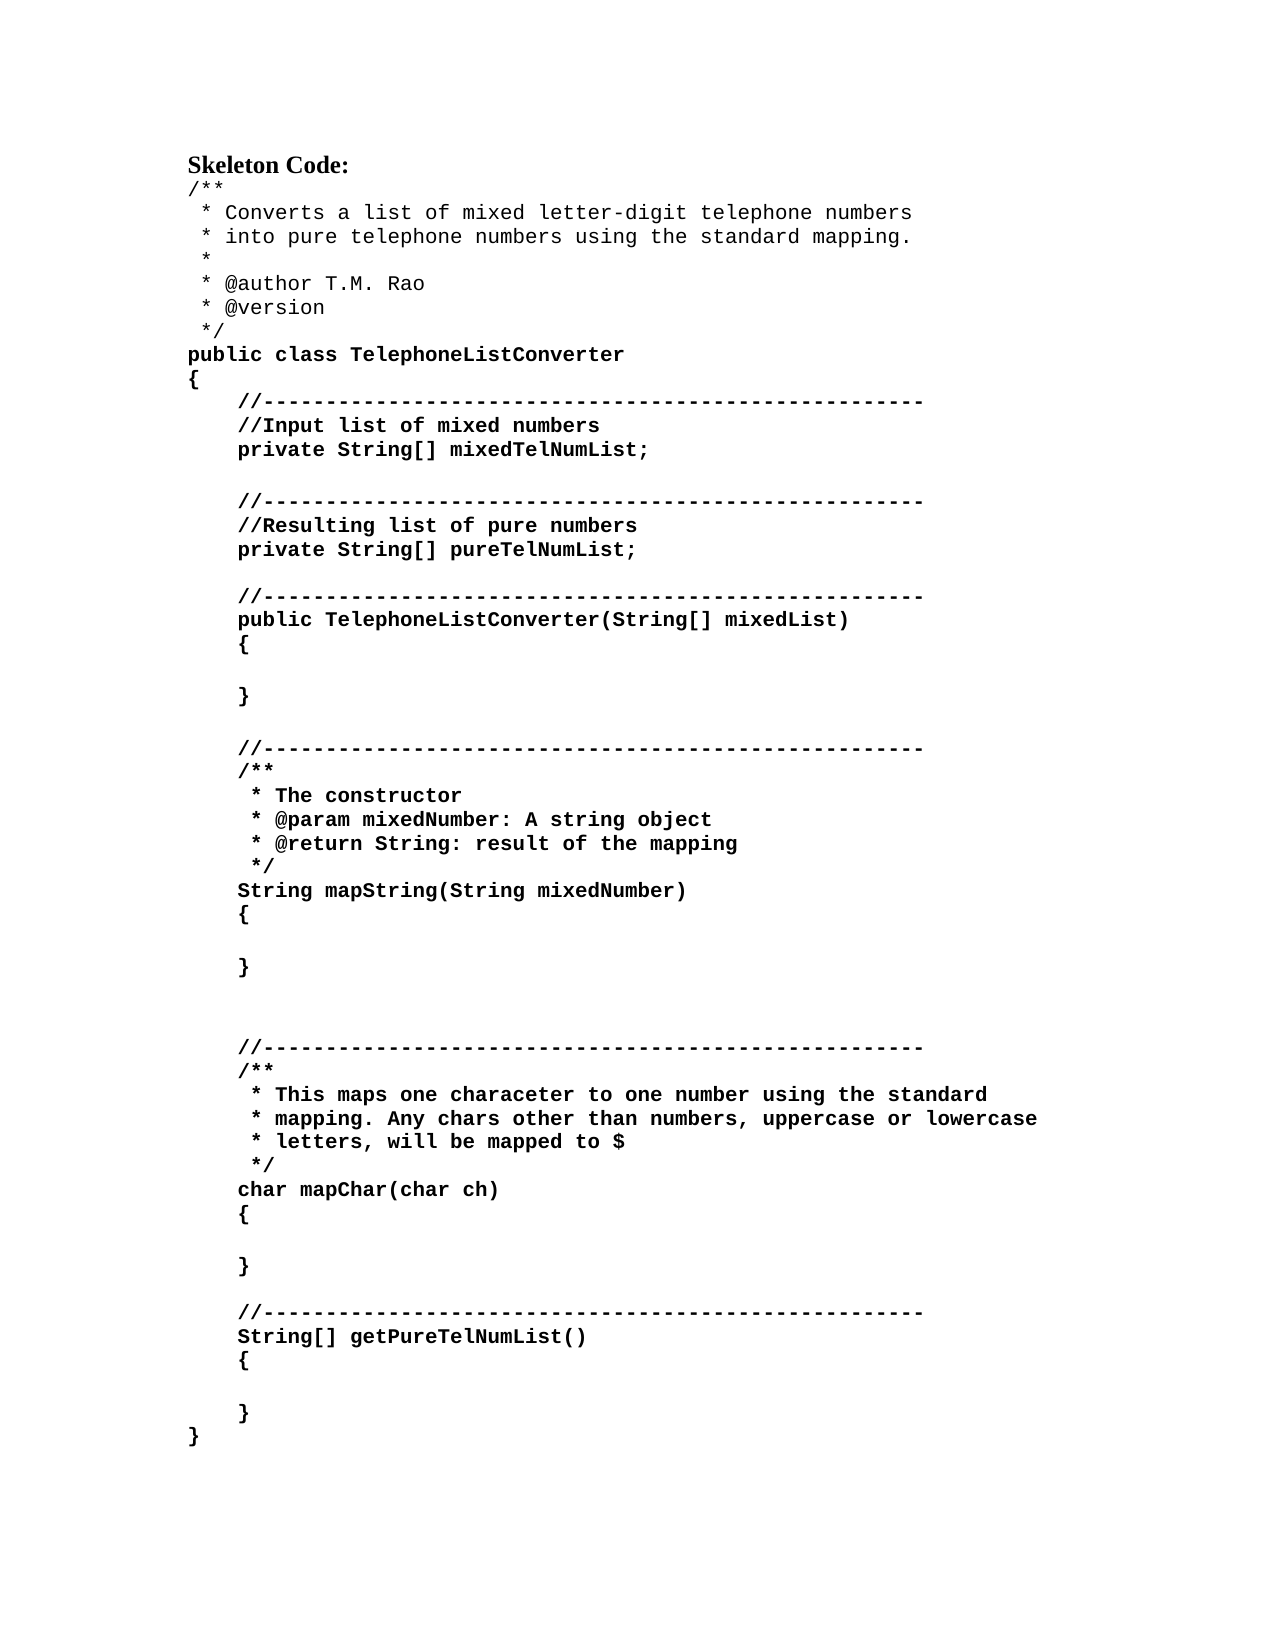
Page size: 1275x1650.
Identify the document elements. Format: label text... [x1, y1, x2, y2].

text } [187, 686, 1087, 709]
text /** [187, 762, 1087, 785]
text */ [187, 856, 1087, 880]
text } [187, 1255, 1087, 1278]
text //----------------------------------------------------- [187, 491, 1087, 515]
text String[] getPureTelNumList() [187, 1326, 1087, 1349]
text //----------------------------------------------------- [187, 1037, 1087, 1061]
text { [187, 903, 1087, 927]
text char mapChar(char ch) [187, 1179, 1087, 1202]
text * mapping. Any chars other than numbers, uppercase or lowercase [187, 1108, 1087, 1132]
text Skeleton Code: [187, 150, 1087, 179]
text //----------------------------------------------------- [187, 586, 1087, 609]
text { [187, 368, 1087, 392]
text public TelephoneListConverter(String[] mixedList) [187, 609, 1087, 633]
text * @return String: result of the mapping [187, 832, 1087, 856]
text { [187, 1349, 1087, 1373]
text * The constructor [187, 785, 1087, 809]
text //----------------------------------------------------- [187, 738, 1087, 762]
text */ [187, 1155, 1087, 1179]
text * into pure telephone numbers using the standard mapping. [187, 226, 1087, 250]
text private String[] mixedTelNumList; [187, 439, 1087, 462]
text { [187, 633, 1087, 657]
text String mapString(String mixedNumber) [187, 880, 1087, 903]
text { [187, 1202, 1087, 1226]
text public class TelephoneListConverter [187, 344, 1087, 368]
text //Resulting list of pure numbers [187, 515, 1087, 538]
text * @param mixedNumber: A string object [187, 809, 1087, 832]
text //----------------------------------------------------- [187, 1302, 1087, 1326]
text */ [187, 321, 1087, 344]
text //Input list of mixed numbers [187, 415, 1087, 439]
text } [187, 1426, 1087, 1449]
text /** [187, 1061, 1087, 1084]
text * Converts a list of mixed letter-digit telephone numbers [187, 202, 1087, 226]
text * letters, will be mapped to $ [187, 1132, 1087, 1155]
text /** [187, 179, 1087, 202]
text * @author T.M. Rao [187, 273, 1087, 297]
text } [187, 1402, 1087, 1426]
text * [187, 250, 1087, 273]
text private String[] pureTelNumList; [187, 538, 1087, 562]
text } [187, 956, 1087, 979]
text //----------------------------------------------------- [187, 392, 1087, 415]
text * @version [187, 297, 1087, 321]
text * This maps one characeter to one number using the standard [187, 1084, 1087, 1108]
